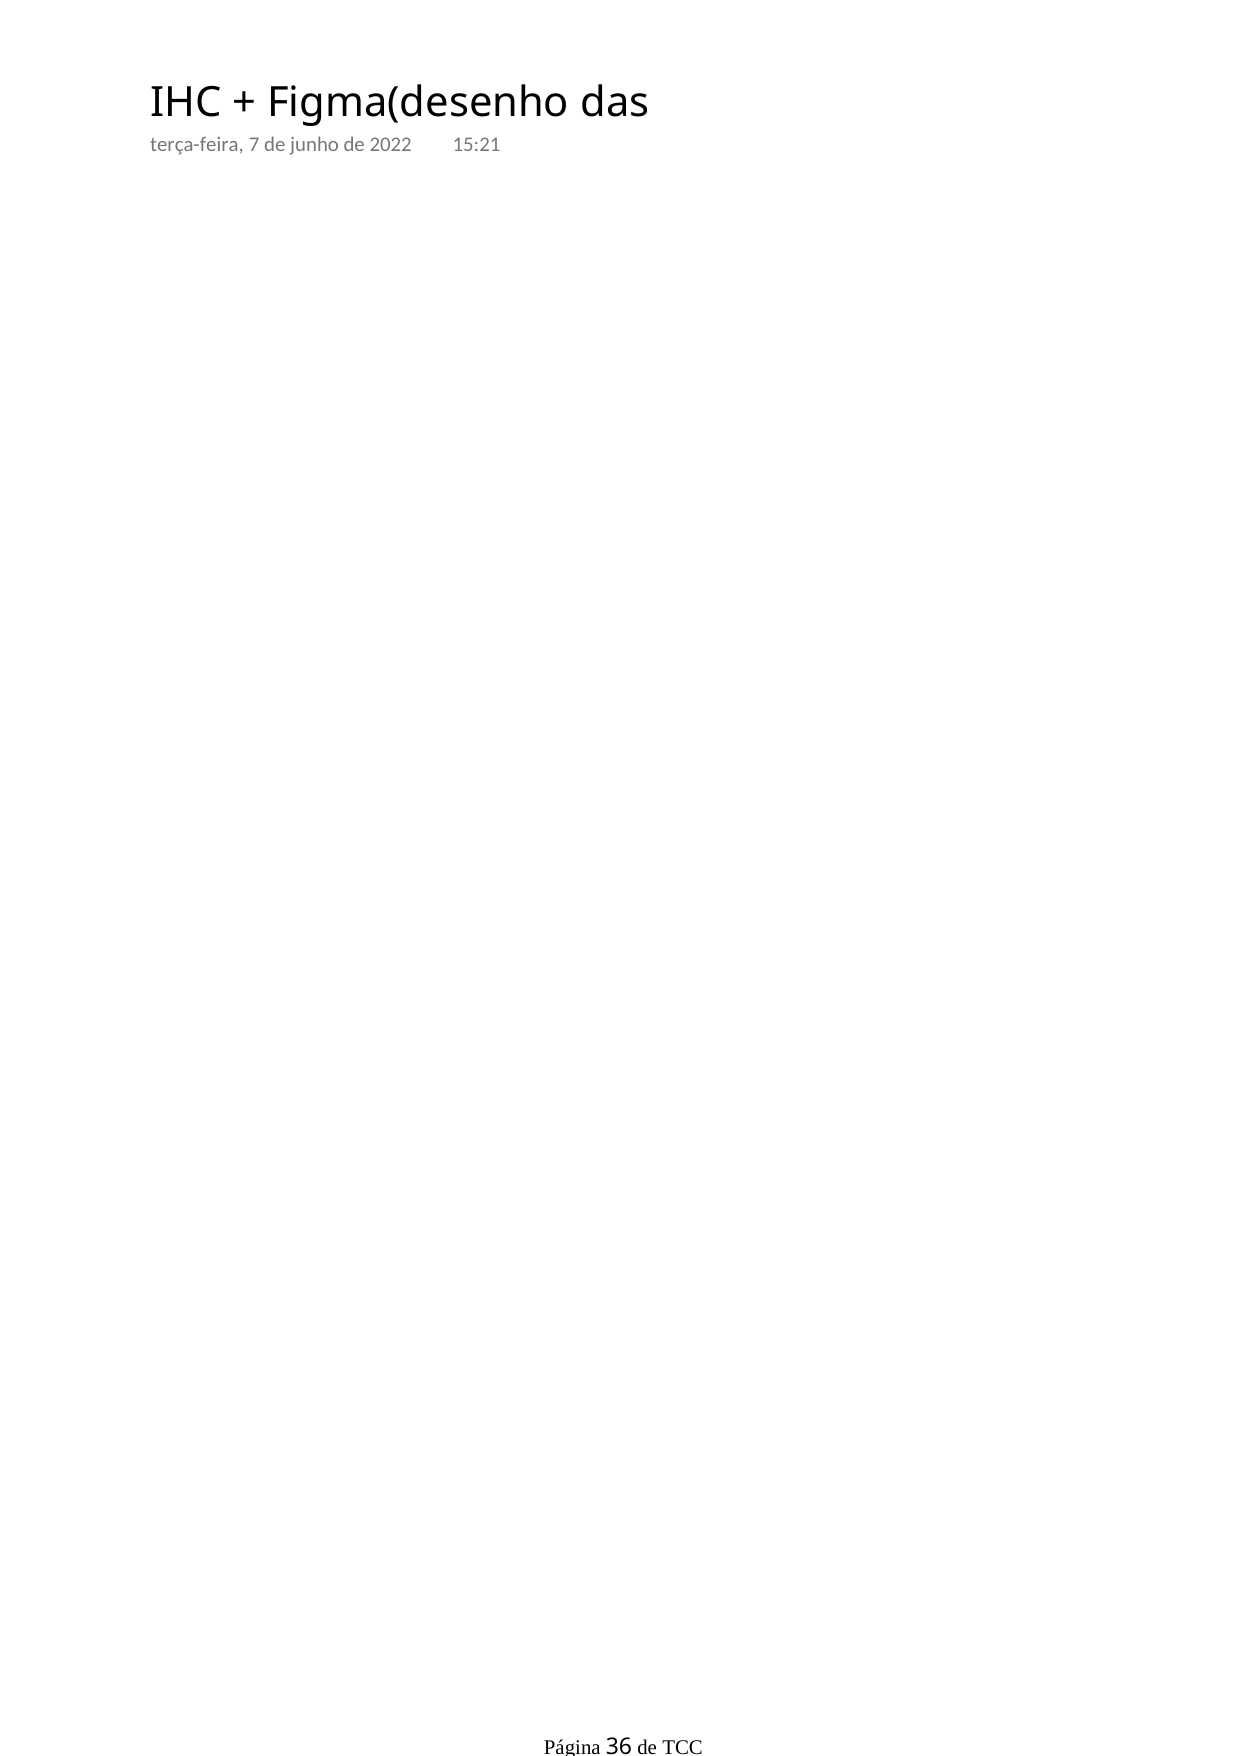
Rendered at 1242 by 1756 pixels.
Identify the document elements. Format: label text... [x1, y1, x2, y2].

text terça-feira, 7 de junho de 2022 15:21 [150, 131, 1242, 157]
